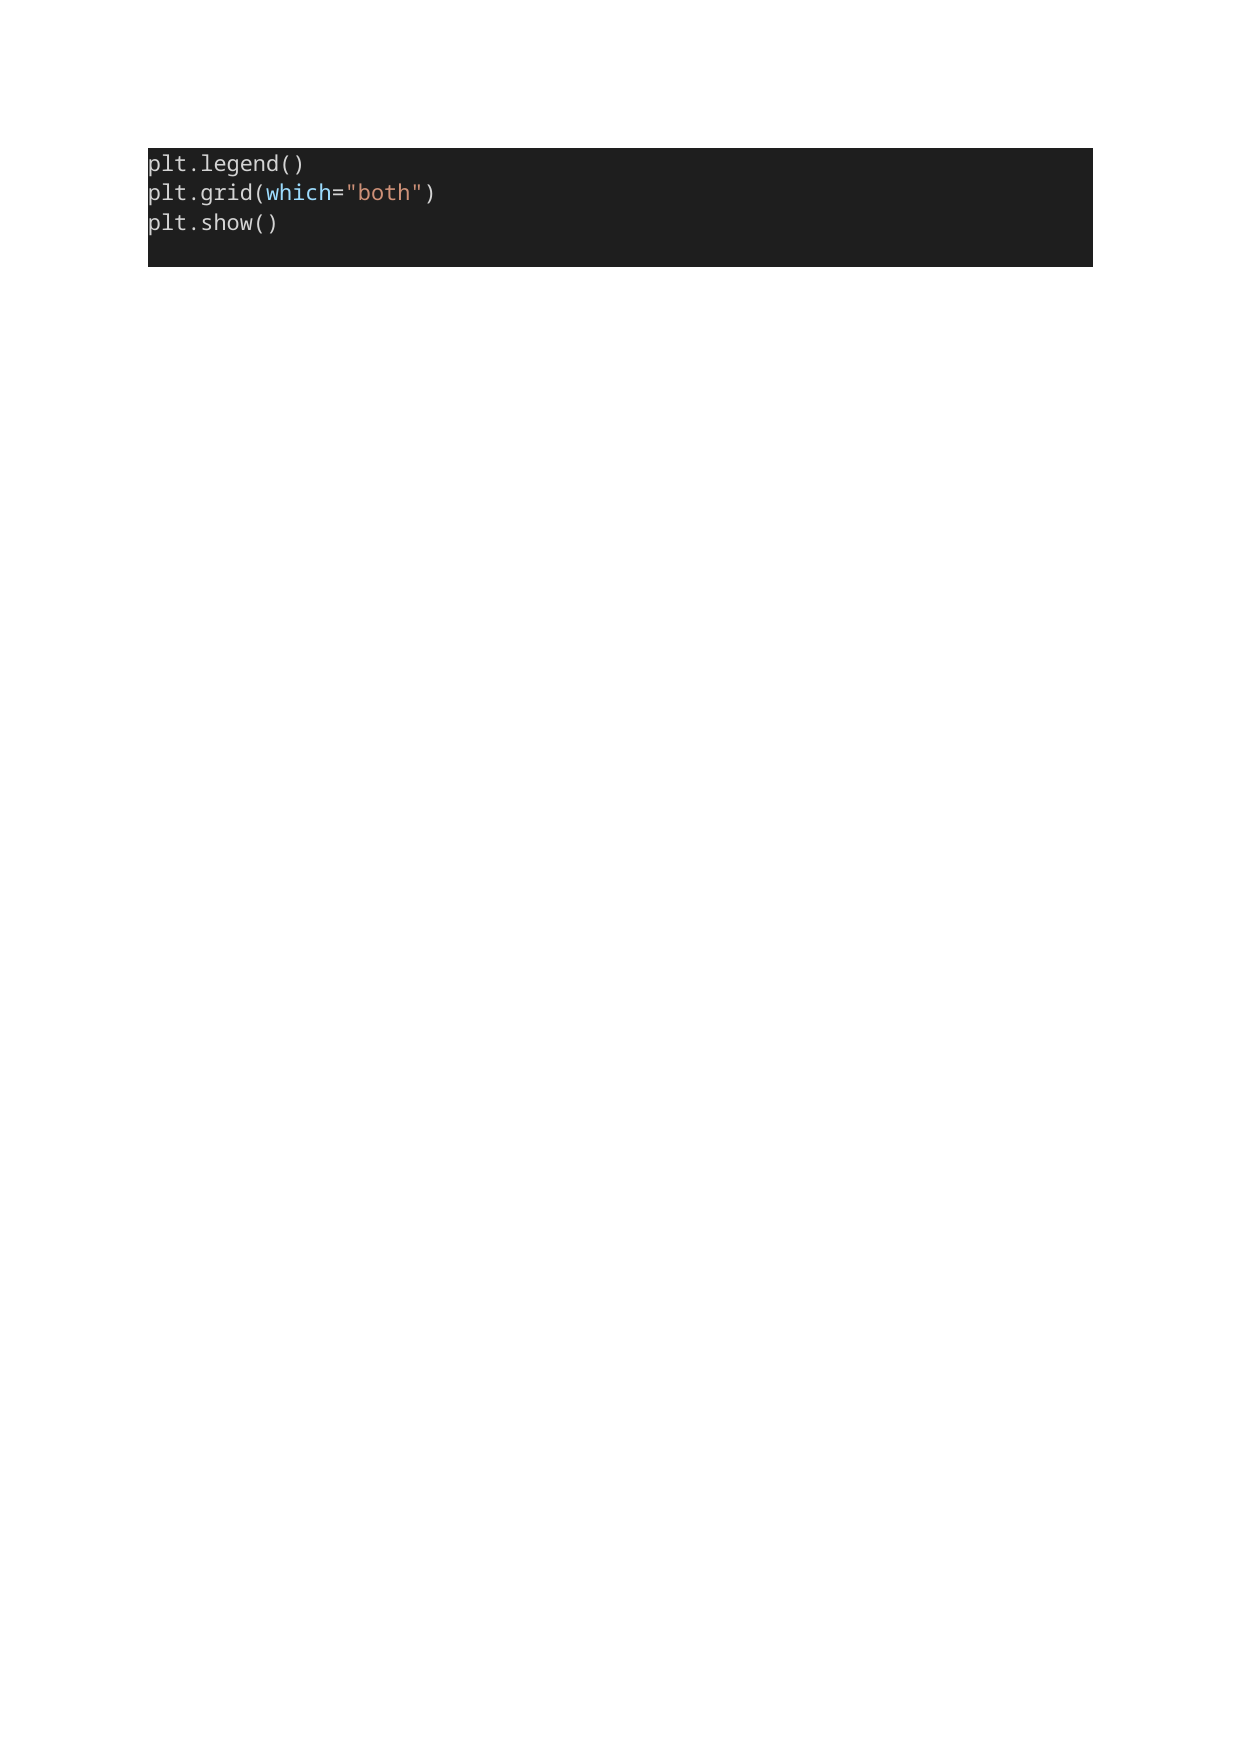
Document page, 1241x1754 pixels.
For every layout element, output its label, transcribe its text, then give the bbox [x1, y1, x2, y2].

text plt.show() [148, 207, 1093, 237]
text plt.grid(which="both") [148, 177, 1093, 207]
text plt.legend() [148, 148, 1093, 177]
